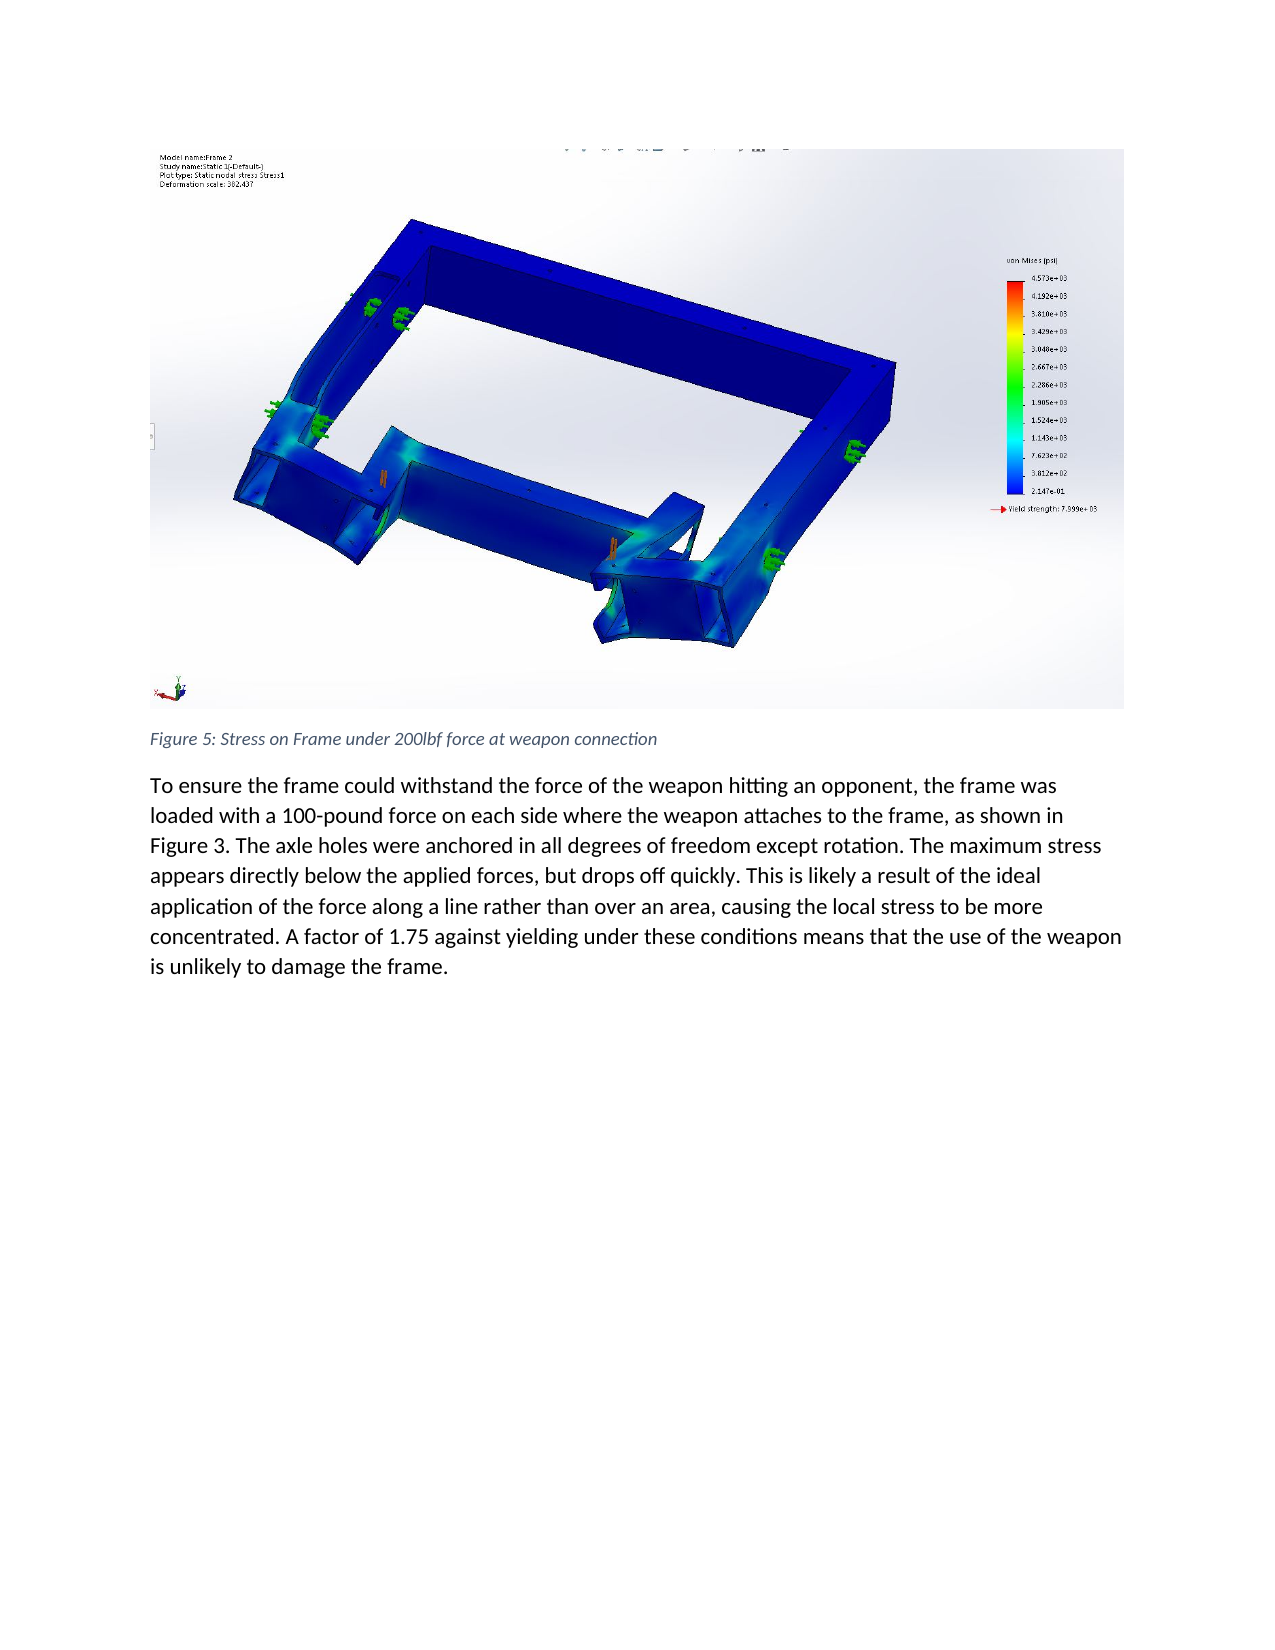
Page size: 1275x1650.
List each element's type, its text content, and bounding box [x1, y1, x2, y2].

picture [150, 149, 1124, 709]
text To ensure the frame could withstand the force of the weapon hitting an opponent, the frame was loaded with a 100-pound force on each side where the weapon attaches to the frame, as shown in Figure 3. The axle holes were anchored in all degrees of freedom except rotation. The maximum stress appears directly below the applied forces, but drops off quickly. This is likely a result of the ideal application of the force along a line rather than over an area, causing the local stress to be more concentrated. A factor of 1.75 against yielding under these conditions means that the use of the weapon is unlikely to damage the frame. [150, 771, 1125, 980]
text Figure 5: Stress on Frame under 200lbf force at weapon connection [150, 727, 1125, 750]
